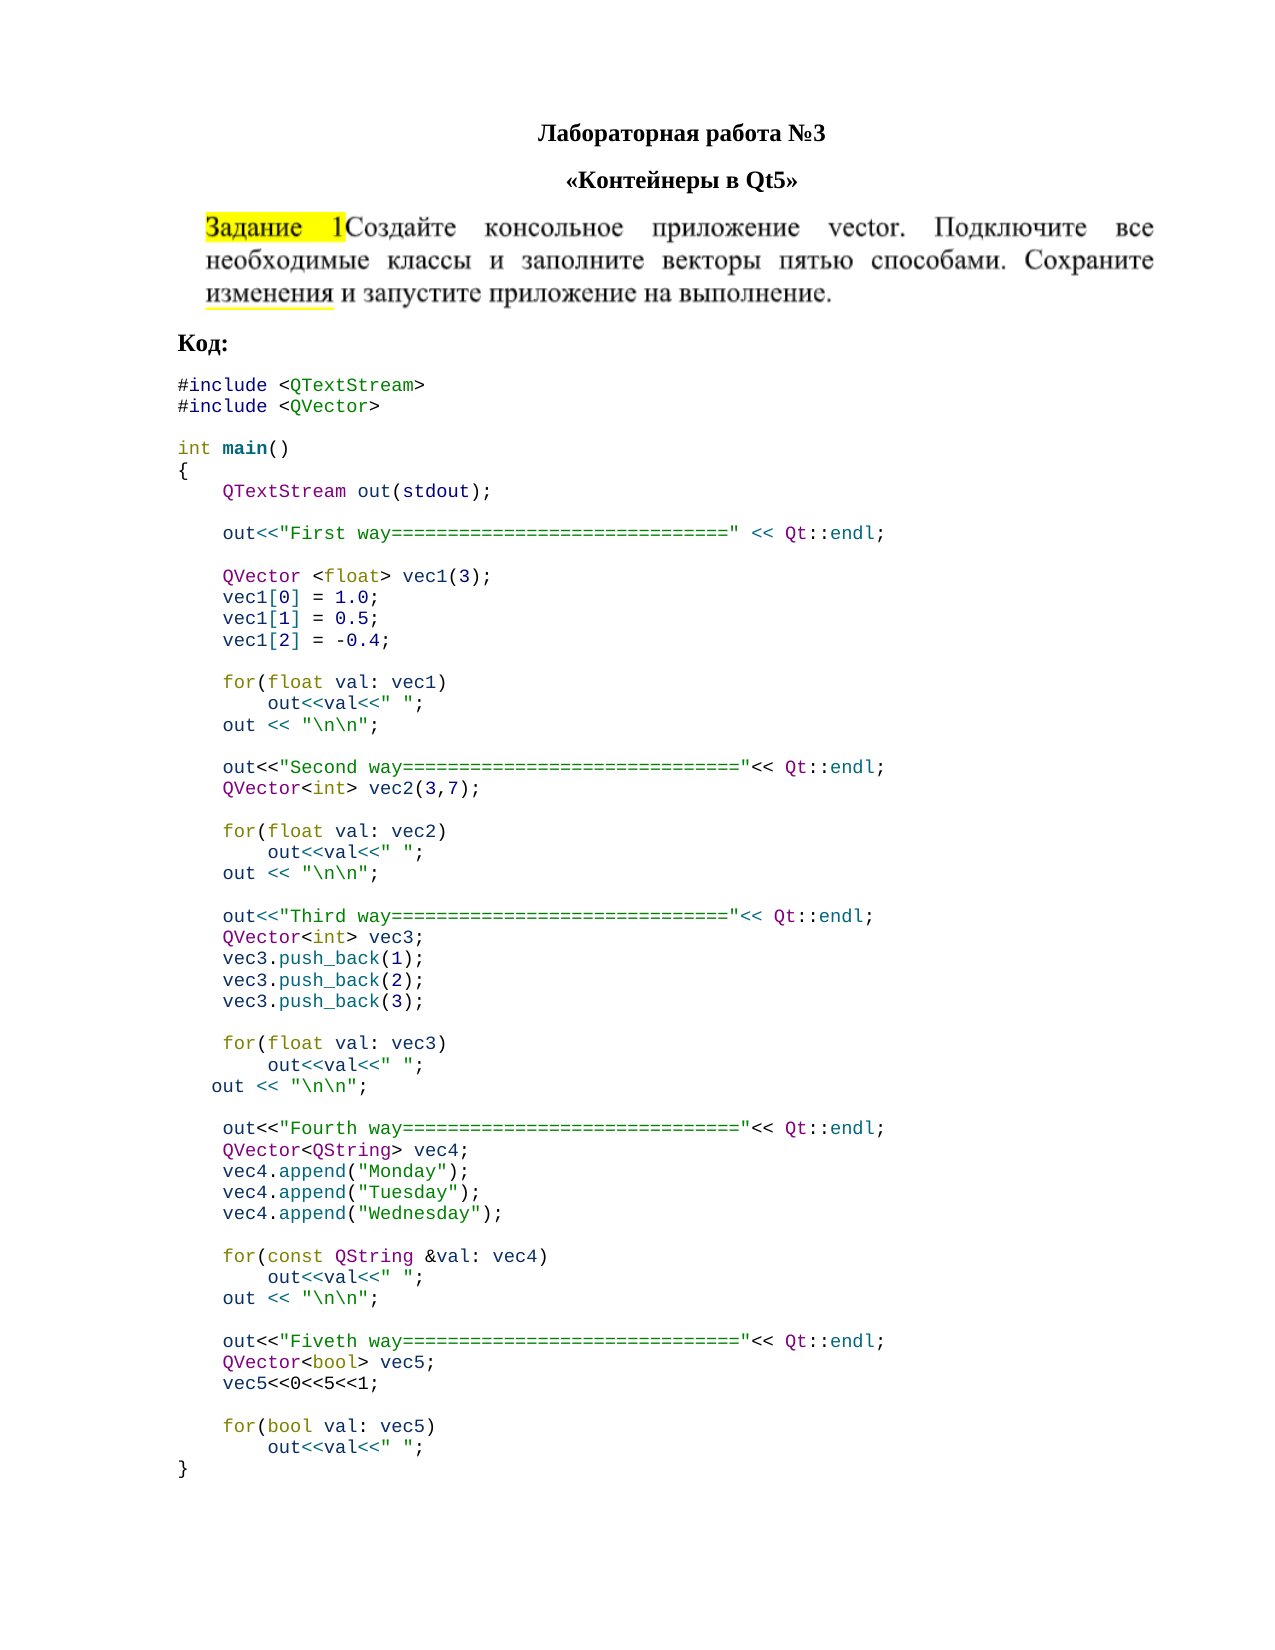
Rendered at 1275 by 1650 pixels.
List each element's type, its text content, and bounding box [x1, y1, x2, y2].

text out << "\n\n"; [177, 1289, 1186, 1310]
text «Контейнеры в Qt5» [177, 165, 1186, 194]
text vec5<<0<<5<<1; [177, 1374, 1186, 1395]
text vec4.append("Tuesday"); [177, 1183, 1186, 1204]
text QVector<QString> vec4; [177, 1140, 1186, 1162]
text #include <QVector> [177, 397, 1186, 418]
text } [177, 1459, 1186, 1480]
text out<<"Fiveth way=============================="<< Qt::endl; [177, 1332, 1186, 1353]
text out<<val<<" "; [177, 1438, 1186, 1459]
text vec1[0] = 1.0; [177, 588, 1186, 609]
text for(const QString &val: vec4) [177, 1247, 1186, 1268]
text { [177, 460, 1186, 482]
text out << "\n\n"; [177, 715, 1186, 737]
text #include <QTextStream> [177, 375, 1186, 397]
text out<<"Third way=============================="<< Qt::endl; [177, 907, 1186, 928]
text QTextStream out(stdout); [177, 482, 1186, 503]
text out << "\n\n"; [177, 1077, 1186, 1098]
text out<<"Second way=============================="<< Qt::endl; [177, 758, 1186, 779]
text vec3.push_back(2); [177, 970, 1186, 992]
text vec4.append("Wednesday"); [177, 1204, 1186, 1225]
text for(float val: vec3) [177, 1034, 1186, 1055]
text vec1[2] = -0.4; [177, 630, 1186, 652]
text vec1[1] = 0.5; [177, 609, 1186, 630]
text QVector<int> vec2(3,7); [177, 779, 1186, 800]
text for(float val: vec2) [177, 822, 1186, 843]
text Код: [177, 328, 1186, 357]
text vec3.push_back(1); [177, 949, 1186, 970]
text out<<val<<" "; [177, 694, 1186, 715]
picture [195, 212, 1169, 310]
text QVector<int> vec3; [177, 928, 1186, 949]
text out<<val<<" "; [177, 1055, 1186, 1077]
text out<<"Fourth way=============================="<< Qt::endl; [177, 1119, 1186, 1140]
text for(float val: vec1) [177, 673, 1186, 694]
text vec3.push_back(3); [177, 992, 1186, 1013]
text out << "\n\n"; [177, 864, 1186, 885]
text for(bool val: vec5) [177, 1417, 1186, 1438]
text out<<"First way==============================" << Qt::endl; [177, 524, 1186, 545]
text int main() [177, 439, 1186, 460]
text Лабораторная работа №3 [177, 118, 1186, 147]
text QVector<bool> vec5; [177, 1353, 1186, 1374]
text out<<val<<" "; [177, 843, 1186, 864]
text QVector <float> vec1(3); [177, 567, 1186, 588]
text vec4.append("Monday"); [177, 1162, 1186, 1183]
text out<<val<<" "; [177, 1268, 1186, 1289]
